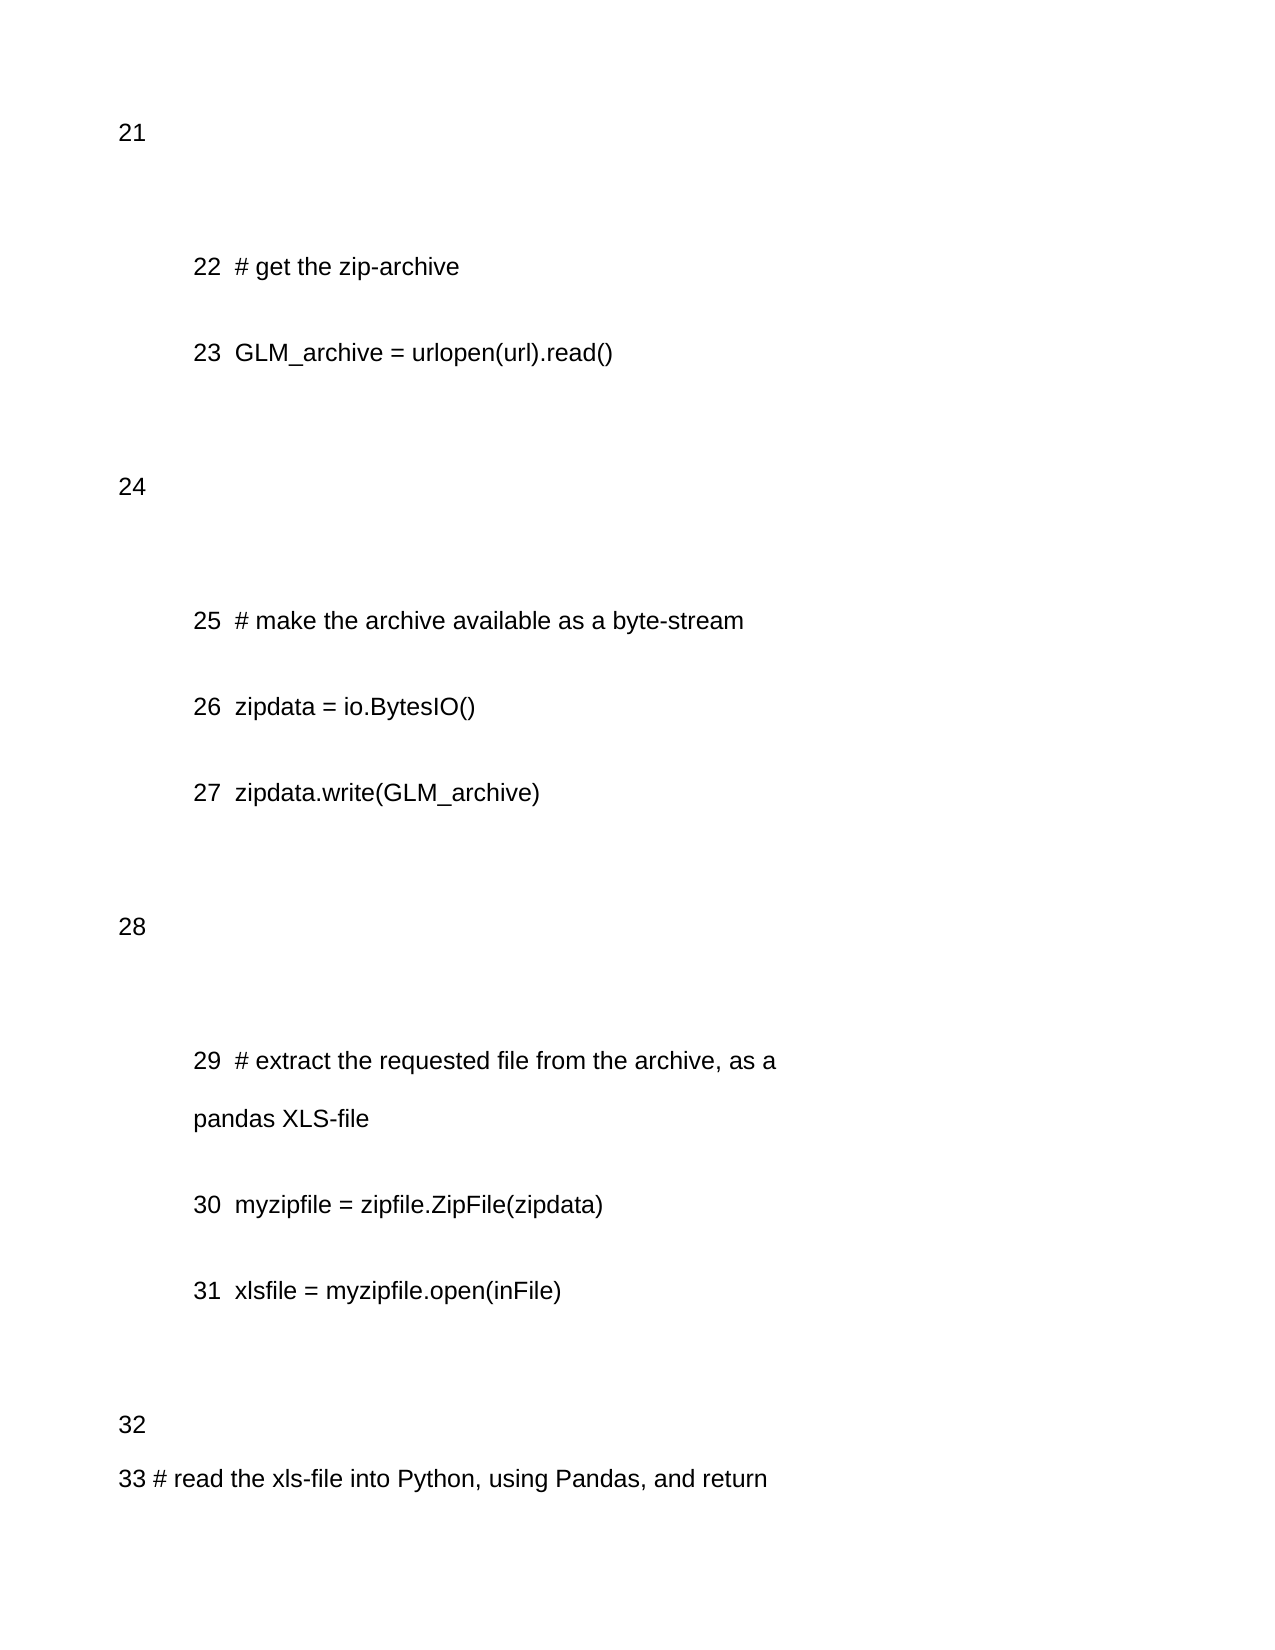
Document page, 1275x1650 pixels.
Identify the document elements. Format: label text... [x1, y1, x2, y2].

list 22 # get the zip-archive [156, 223, 1157, 309]
list 23 GLM_archive = urlopen(url).read() [156, 309, 1157, 396]
text 24 [118, 472, 1157, 501]
text 28 [118, 912, 1157, 941]
list 29 # extract the requested file from the archive, as a pandas XLS-file [156, 1017, 1157, 1161]
text 21 [118, 118, 1157, 147]
list 31 xlsfile = myzipfile.open(inFile) [156, 1247, 1157, 1333]
list 30 myzipfile = zipfile.ZipFile(zipdata) [156, 1161, 1157, 1247]
list 25 # make the archive available as a byte-stream [156, 577, 1157, 663]
text 33 # read the xls-file into Python, using Pandas, and return [118, 1464, 1157, 1492]
text 32 [118, 1410, 1157, 1439]
list 27 zipdata.write(GLM_archive) [156, 749, 1157, 836]
list 26 zipdata = io.BytesIO() [156, 663, 1157, 749]
